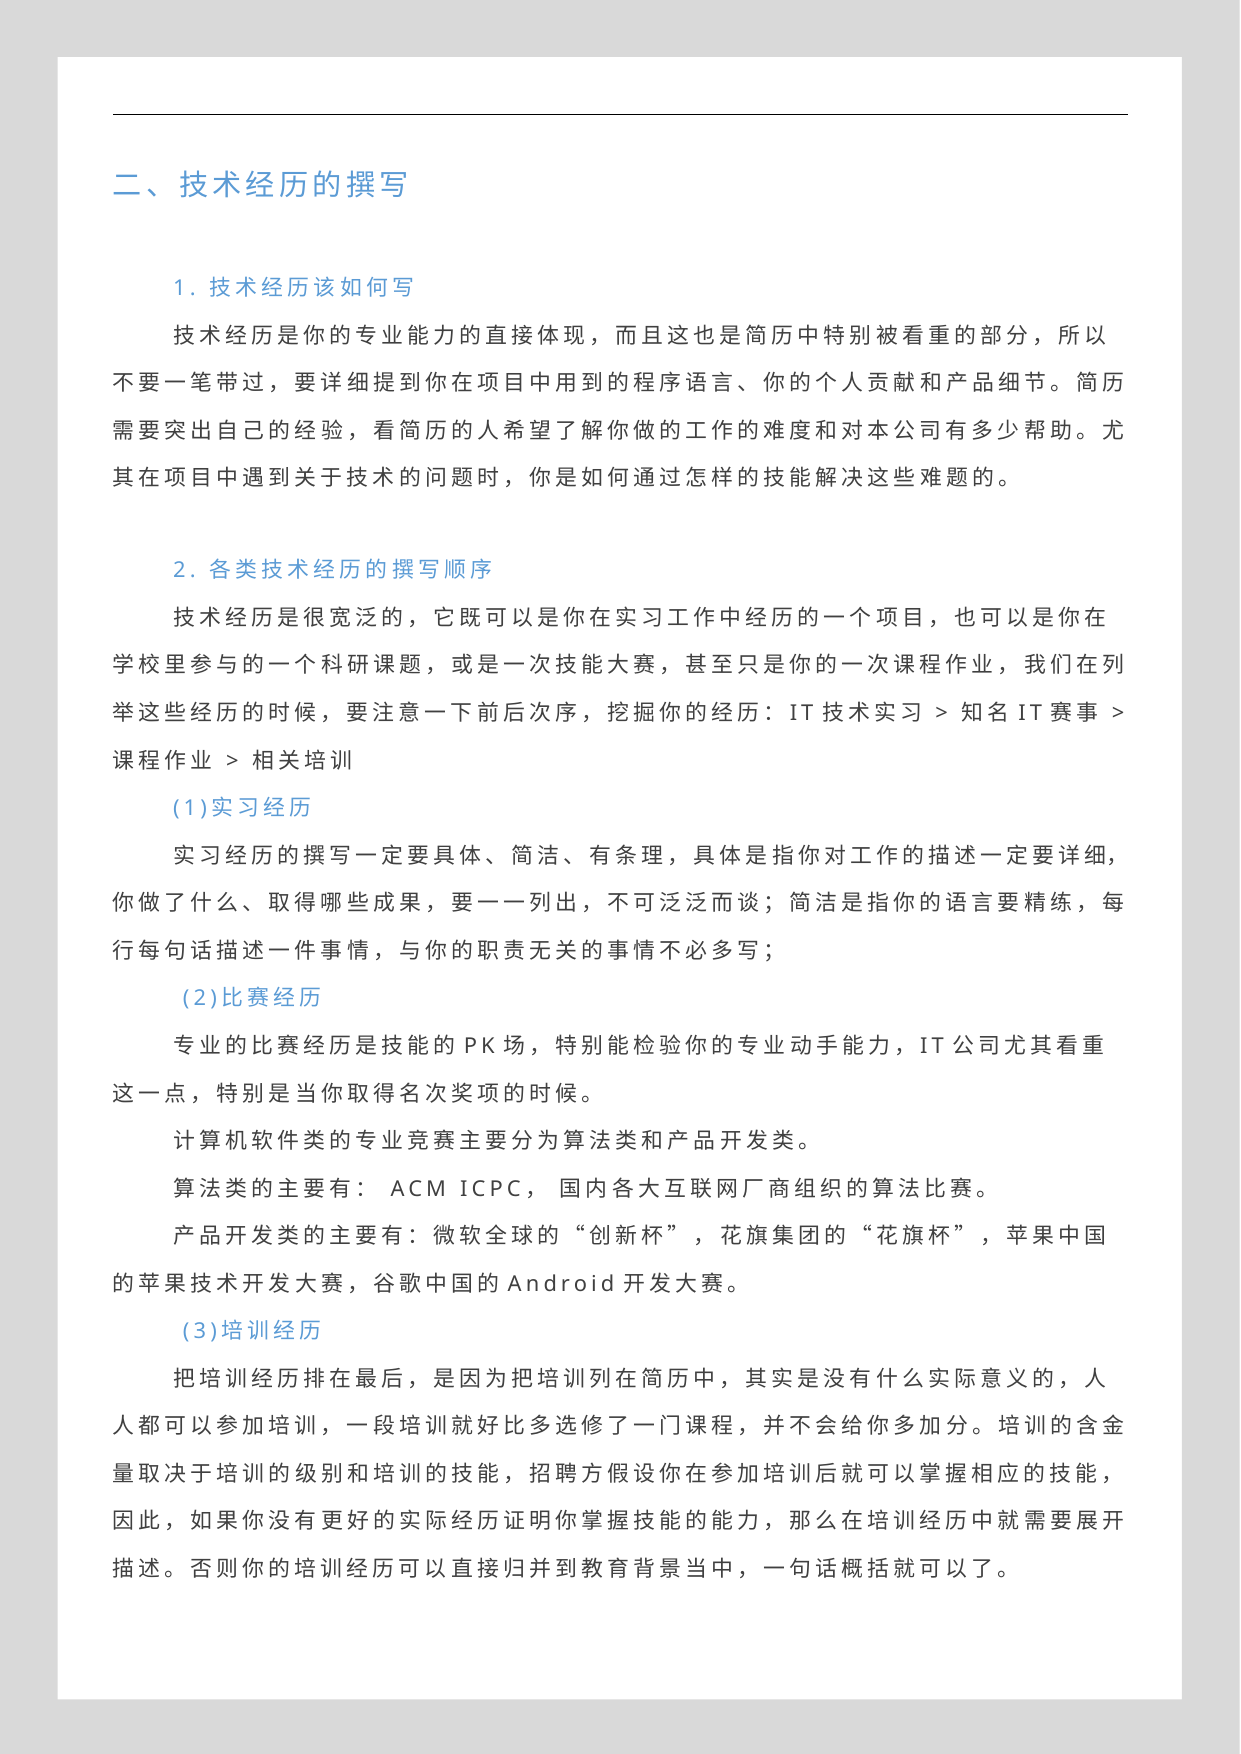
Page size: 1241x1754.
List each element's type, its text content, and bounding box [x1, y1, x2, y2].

text 计算机软件类的专业竞赛主要分为算法类和产品开发类。 [112, 1123, 1128, 1155]
text 把培训经历排在最后，是因为把培训列在简历中，其实是没有什么实际意义的，人人都可以参加培训，一段培训就好比多选修了一门课程，并不会给你多加分。培训的含金量取决于培训的级别和培训的技能，招聘方假设你在参加培训后就可以掌握相应的技能，因此，如果你没有更好的实际经历证明你掌握技能的能力，那么在培训经历中就需要展开描述。否则你的培训经历可以直接归并到教育背景当中，一句话概括就可以了。 [112, 1361, 1128, 1582]
text (1)实习经历 [112, 790, 1128, 822]
text 产品开发类的主要有：微软全球的“创新杯”，花旗集团的“花旗杯”，苹果中国的苹果技术开发大赛，谷歌中国的Android开发大赛。 [112, 1218, 1128, 1297]
text (3)培训经历 [112, 1313, 1128, 1345]
text 技术经历是很宽泛的，它既可以是你在实习工作中经历的一个项目，也可以是你在学校里参与的一个科研课题，或是一次技能大赛，甚至只是你的一次课程作业，我们在列举这些经历的时候，要注意一下前后次序，挖掘你的经历：IT技术实习 > 知名IT赛事 > 课程作业 > 相关培训 [112, 600, 1128, 774]
text 2. 各类技术经历的撰写顺序 [112, 552, 1128, 584]
text 专业的比赛经历是技能的PK场，特别能检验你的专业动手能力，IT公司尤其看重这一点，特别是当你取得名次奖项的时候。 [112, 1028, 1128, 1107]
text 1. 技术经历该如何写 [112, 270, 1128, 302]
text 技术经历是你的专业能力的直接体现，而且这也是简历中特别被看重的部分，所以不要一笔带过，要详细提到你在项目中用到的程序语言、你的个人贡献和产品细节。简历需要突出自己的经验，看简历的人希望了解你做的工作的难度和对本公司有多少帮助。尤其在项目中遇到关于技术的问题时，你是如何通过怎样的技能解决这些难题的。 [112, 318, 1128, 492]
text (2)比赛经历 [112, 980, 1128, 1012]
text 实习经历的撰写一定要具体、简洁、有条理，具体是指你对工作的描述一定要详细，你做了什么、取得哪些成果，要一一列出，不可泛泛而谈；简洁是指你的语言要精练，每行每句话描述一件事情，与你的职责无关的事情不必多写； [112, 838, 1128, 964]
text 算法类的主要有： ACM ICPC， 国内各大互联网厂商组织的算法比赛。 [112, 1171, 1128, 1202]
text 二、技术经历的撰写 [112, 162, 1128, 204]
